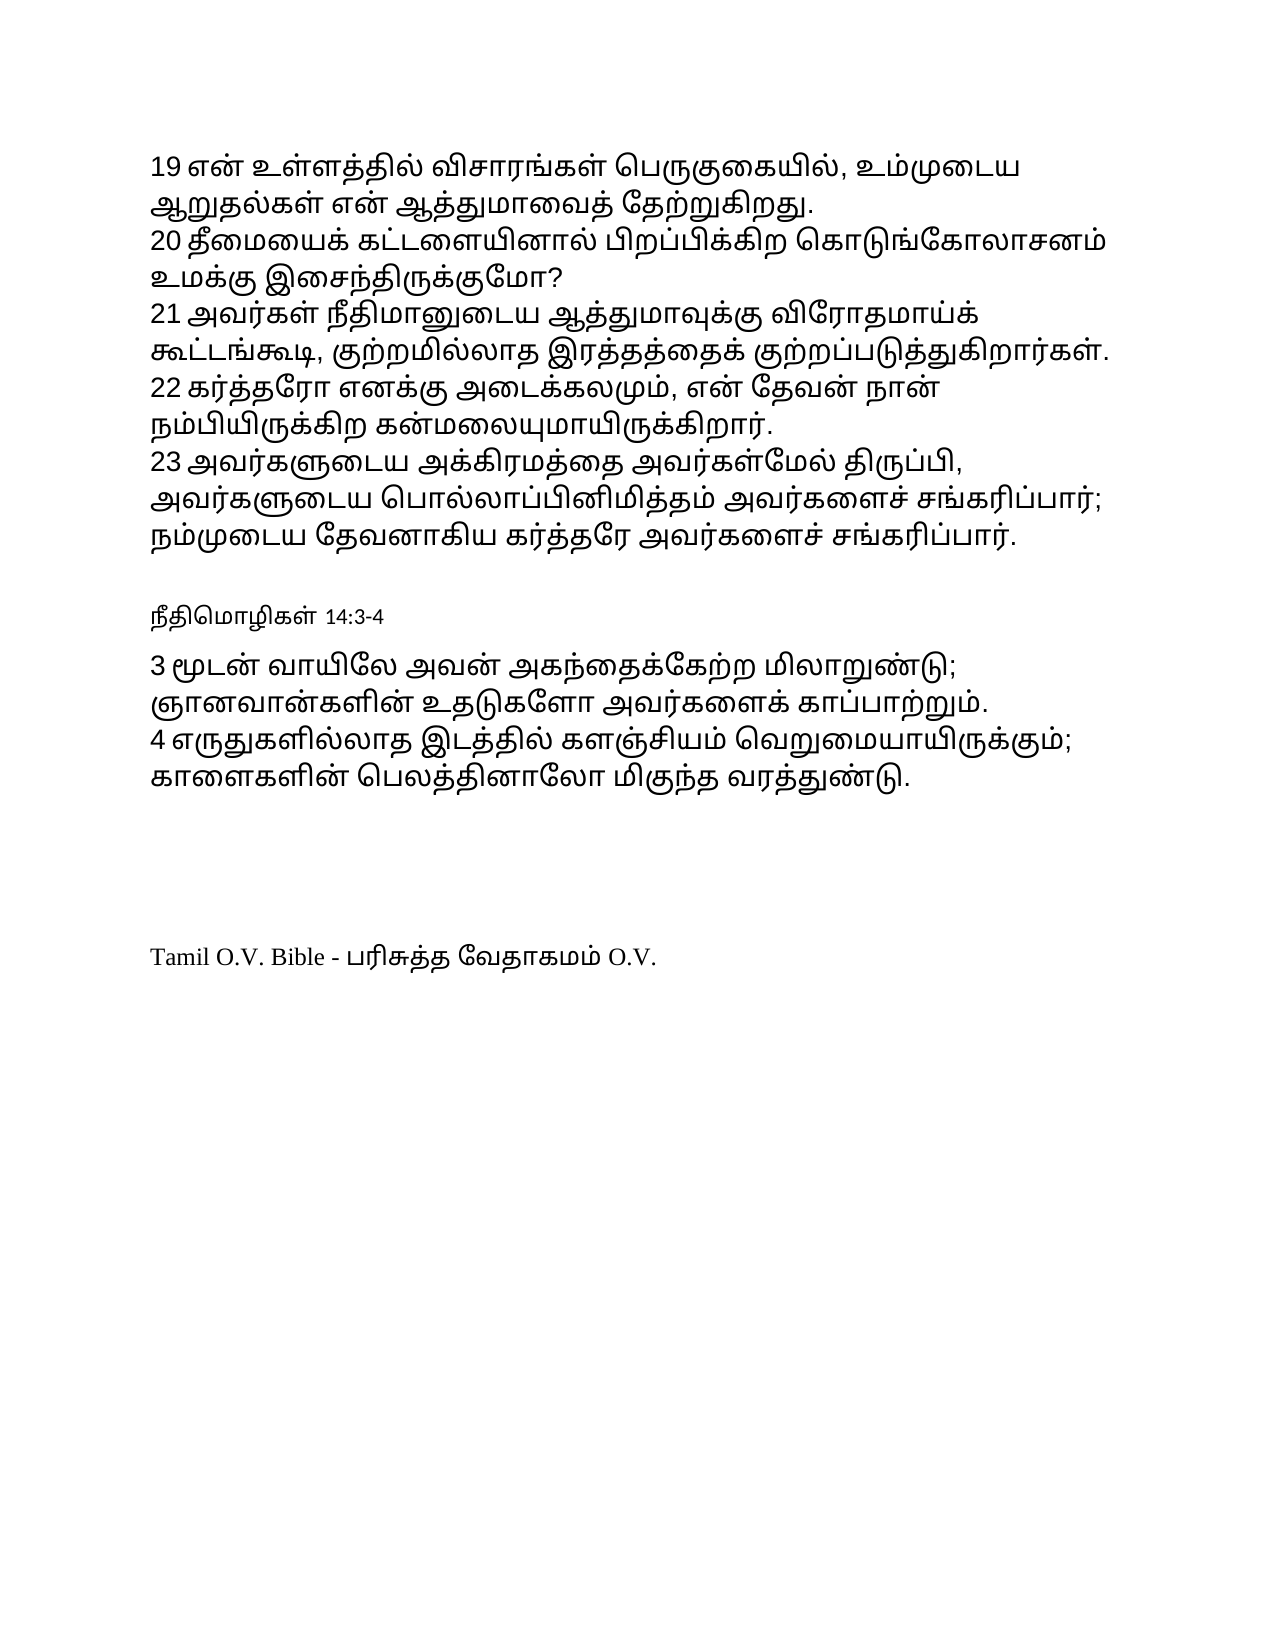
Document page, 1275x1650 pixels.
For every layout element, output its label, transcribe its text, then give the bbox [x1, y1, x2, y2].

text 19என் உள்ளத்தில் விசாரங்கள் பெருகுகையில், உம்முடைய ஆறுதல்கள் என் ஆத்துமாவைத் தேற்றுகிறது. [150, 150, 1125, 224]
text 20தீமையைக் கட்டளையினால் பிறப்பிக்கிற கொடுங்கோலாசனம் உமக்கு இசைந்திருக்குமோ? [150, 224, 1125, 297]
text 3மூடன் வாயிலே அவன் அகந்தைக்கேற்ற மிலாறுண்டு; ஞானவான்களின் உதடுகளோ அவர்களைக் காப்பாற்றும். [150, 649, 1125, 723]
text 22கர்த்தரோ எனக்கு அடைக்கலமும், என் தேவன் நான் நம்பியிருக்கிற கன்மலையுமாயிருக்கிறார். [150, 371, 1125, 445]
text 4எருதுகளில்லாத இடத்தில் களஞ்சியம் வெறுமையாயிருக்கும்; காளைகளின் பெலத்தினாலோ மிகுந்த வரத்துண்டு. [150, 723, 1125, 797]
text நீதிமொழிகள் 14:3-4 [150, 602, 1125, 631]
text 21அவர்கள் நீதிமானுடைய ஆத்துமாவுக்கு விரோதமாய்க் கூட்டங்கூடி, குற்றமில்லாத இரத்தத்தைக் குற்றப்படுத்துகிறார்கள். [150, 297, 1125, 371]
text Tamil O.V. Bible - பரிசுத்த வேதாகமம் O.V. [150, 942, 1125, 974]
text 23அவர்களுடைய அக்கிரமத்தை அவர்கள்மேல் திருப்பி, அவர்களுடைய பொல்லாப்பினிமித்தம் அவர்களைச் சங்கரிப்பார்; நம்முடைய தேவனாகிய கர்த்தரே அவர்களைச் சங்கரிப்பார். [150, 445, 1125, 556]
